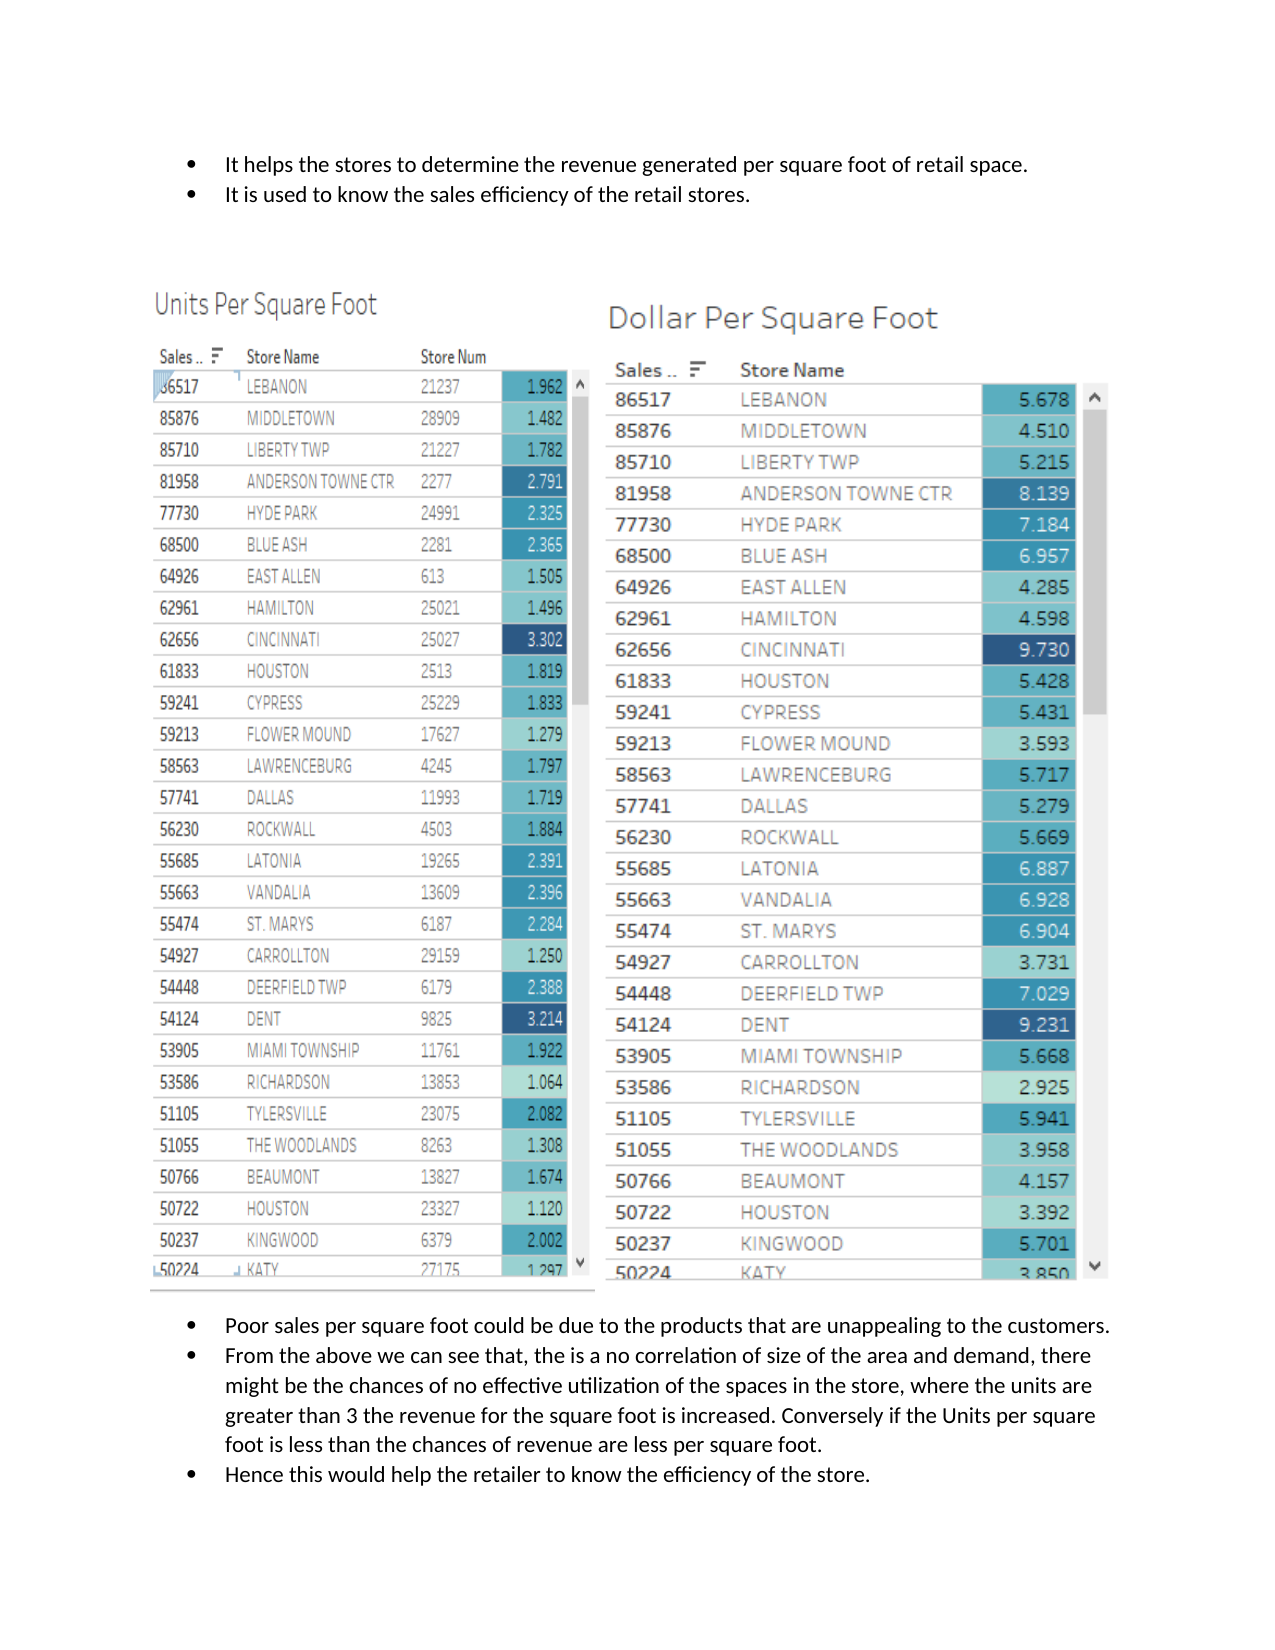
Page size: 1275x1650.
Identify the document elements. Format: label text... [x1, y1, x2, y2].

list It is used to know the sales efficiency of the retail stores. [187, 180, 1125, 208]
list Hence this would help the retailer to know the efficiency of the store. [187, 1460, 1125, 1488]
picture [150, 272, 1124, 1293]
list From the above we can see that, the is a no correlation of size of the area and demand, there might be the chances of no effective utilization of the spaces in the store, where the units are greater than 3 the revenue for the square foot is increased. Conversely if the Units per square foot is less than the chances of revenue are less per square foot. [187, 1341, 1125, 1458]
list It helps the stores to determine the revenue generated per square foot of retail space. [187, 150, 1125, 178]
list Poor sales per square foot could be due to the products that are unappealing to the customers. [187, 1312, 1125, 1340]
